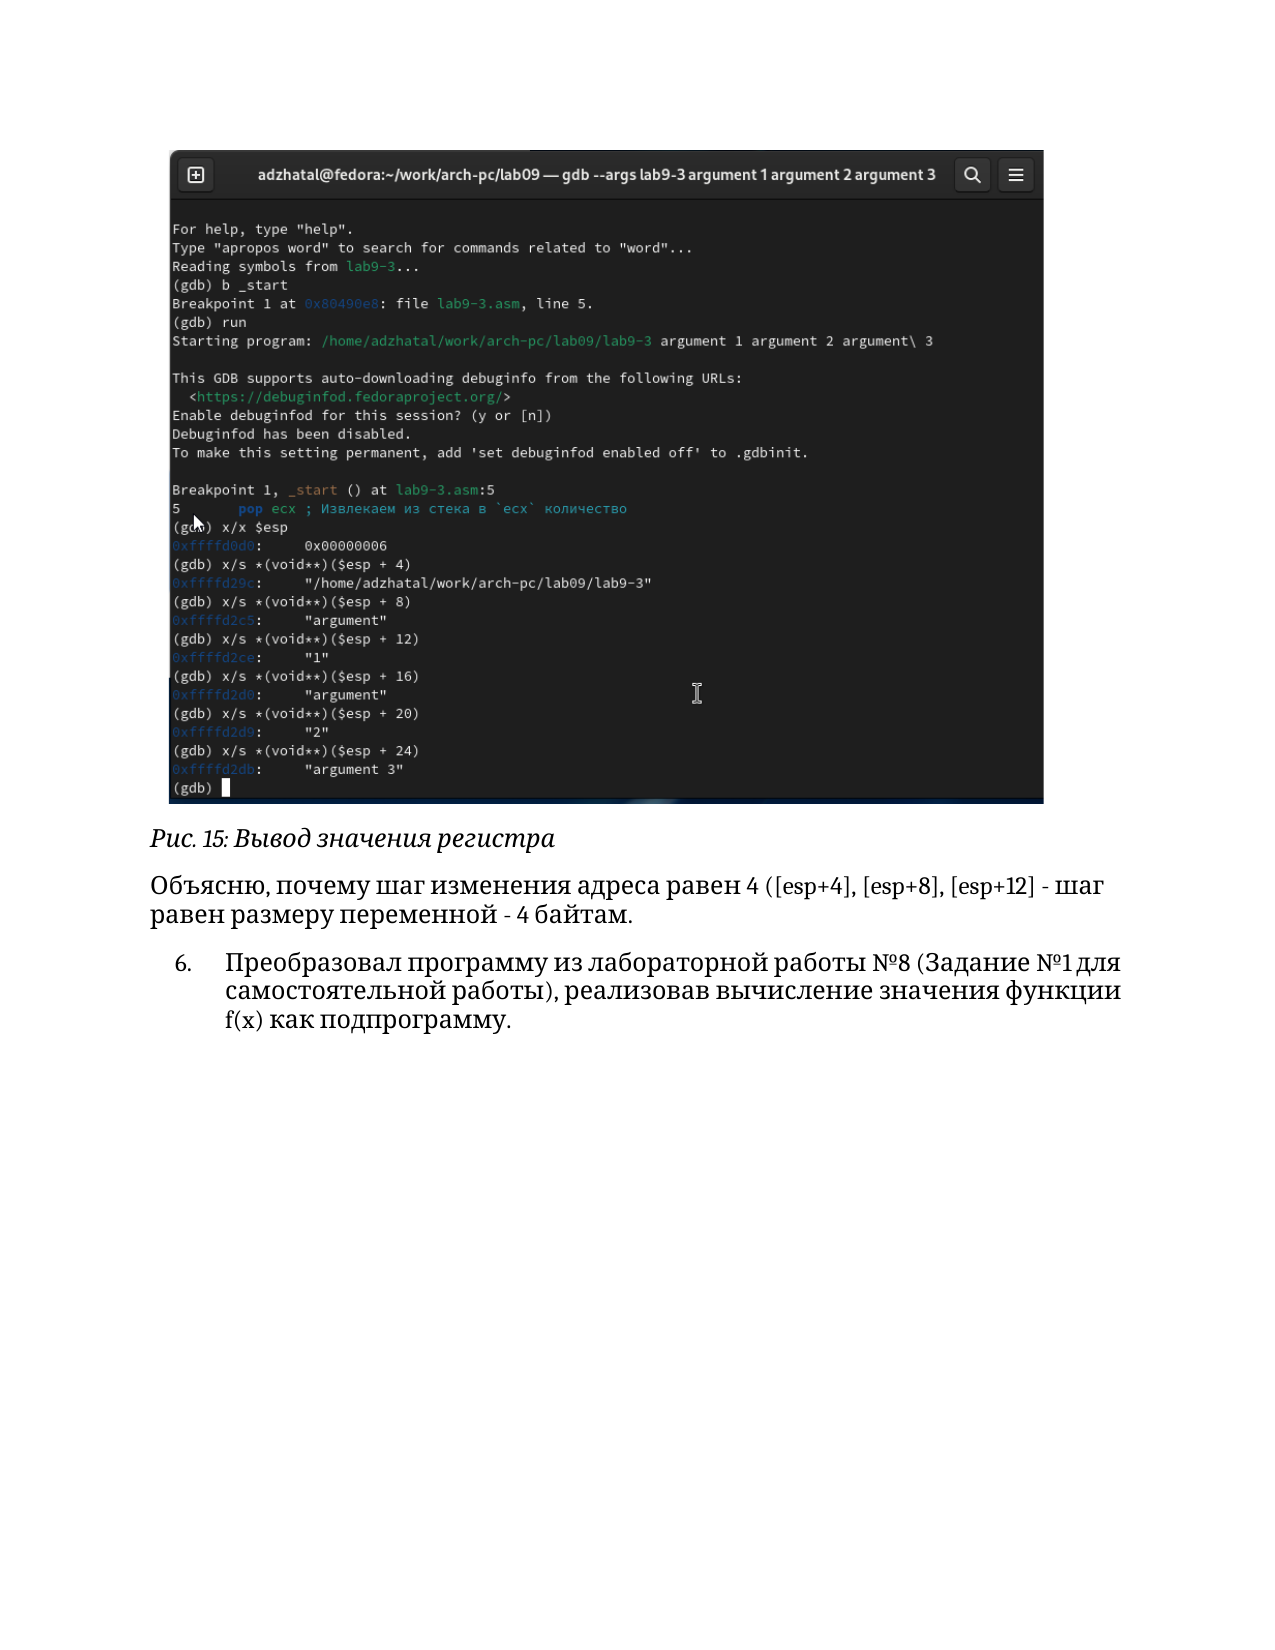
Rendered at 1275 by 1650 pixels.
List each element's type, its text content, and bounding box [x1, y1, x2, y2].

text Объясню, почему шаг изменения адреса равен 4 ([esp+4], [esp+8], [esp+12] - шаг равен размеру переменной - 4 байтам. [150, 872, 1125, 930]
text Рис. 15: Вывод значения регистра [150, 825, 1125, 853]
picture [168, 150, 1044, 804]
list Преобразовал программу из лабораторной работы №8 (Задание №1 для самостоятельной работы), реализовав вычисление значения функции f(x) как подпрограмму. [175, 948, 1125, 1035]
